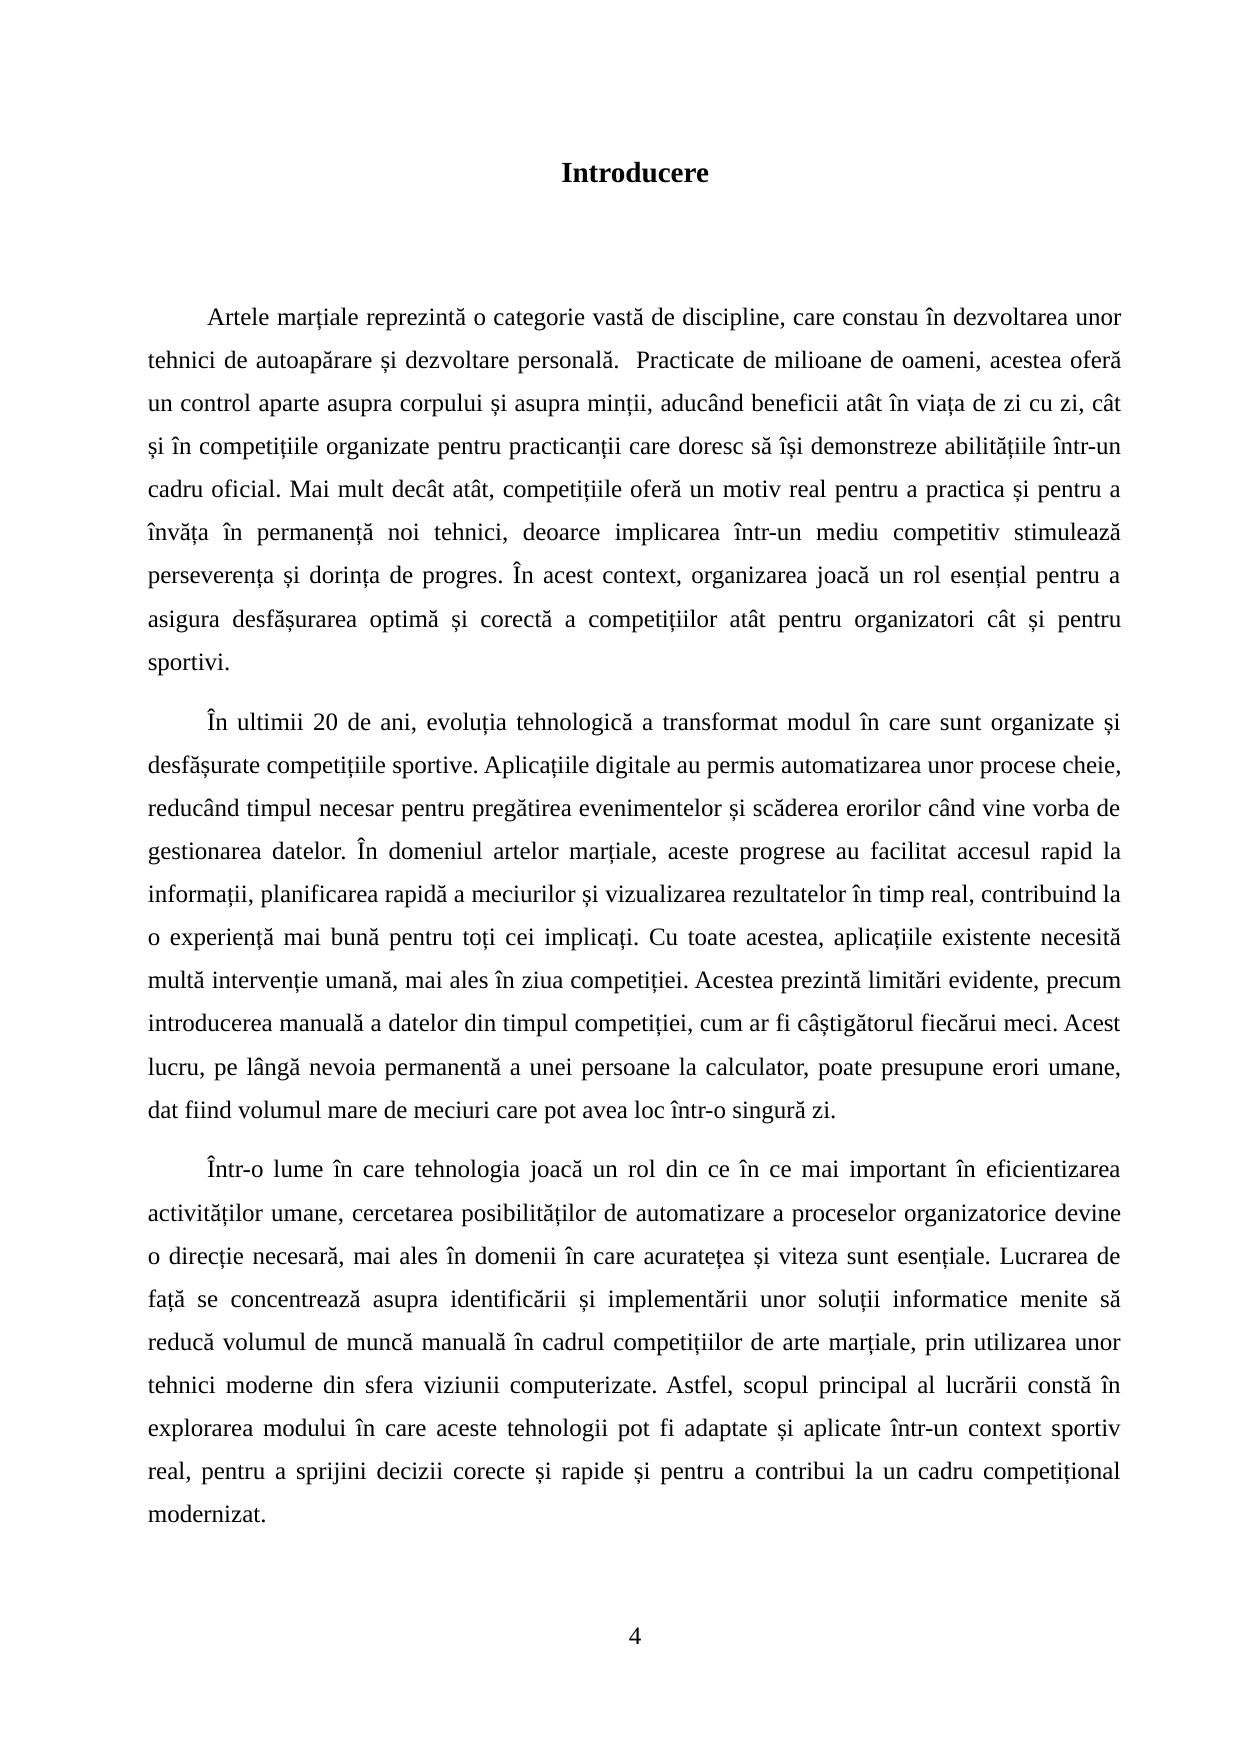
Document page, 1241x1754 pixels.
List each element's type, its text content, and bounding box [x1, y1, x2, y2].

text Artele marțiale reprezintă o categorie vastă de discipline, care constau în dezvoltarea unor tehnici de autoapărare și dezvoltare personală. Practicate de milioane de oameni, acestea oferă un control aparte asupra corpului și asupra minții, aducând beneficii atât în viața de zi cu zi, cât și în competițiile organizate pentru practicanții care doresc să își demonstreze abilitățiile într-un cadru oficial. Mai mult decât atât, competițiile oferă un motiv real pentru a practica și pentru a învăța în permanență noi tehnici, deoarce implicarea într-un mediu competitiv stimulează perseverența și dorința de progres. În acest context, organizarea joacă un rol esențial pentru a asigura desfășurarea optimă și corectă a competițiilor atât pentru organizatori cât și pentru sportivi. [148, 302, 1122, 676]
subtitle Introducere [148, 156, 1122, 189]
text Într-o lume în care tehnologia joacă un rol din ce în ce mai important în eficientizarea activităților umane, cercetarea posibilităților de automatizare a proceselor organizatorice devine o direcție necesară, mai ales în domenii în care acuratețea și viteza sunt esențiale. Lucrarea de față se concentrează asupra identificării și implementării unor soluții informatice menite să reducă volumul de muncă manuală în cadrul competițiilor de arte marțiale, prin utilizarea unor tehnici moderne din sfera viziunii computerizate. Astfel, scopul principal al lucrării constă în explorarea modului în care aceste tehnologii pot fi adaptate și aplicate într-un context sportiv real, pentru a sprijini decizii corecte și rapide și pentru a contribui la un cadru competițional modernizat. [148, 1154, 1122, 1528]
text În ultimii 20 de ani, evoluția tehnologică a transformat modul în care sunt organizate și desfășurate competițiile sportive. Aplicațiile digitale au permis automatizarea unor procese cheie, reducând timpul necesar pentru pregătirea evenimentelor și scăderea erorilor când vine vorba de gestionarea datelor. În domeniul artelor marțiale, aceste progrese au facilitat accesul rapid la informații, planificarea rapidă a meciurilor și vizualizarea rezultatelor în timp real, contribuind la o experiență mai bună pentru toți cei implicați. Cu toate acestea, aplicațiile existente necesită multă intervenție umană, mai ales în ziua competiției. Acestea prezintă limitări evidente, precum introducerea manuală a datelor din timpul competiției, cum ar fi câștigătorul fiecărui meci. Acest lucru, pe lângă nevoia permanentă a unei persoane la calculator, poate presupune erori umane, dat fiind volumul mare de meciuri care pot avea loc într-o singură zi. [148, 707, 1122, 1123]
